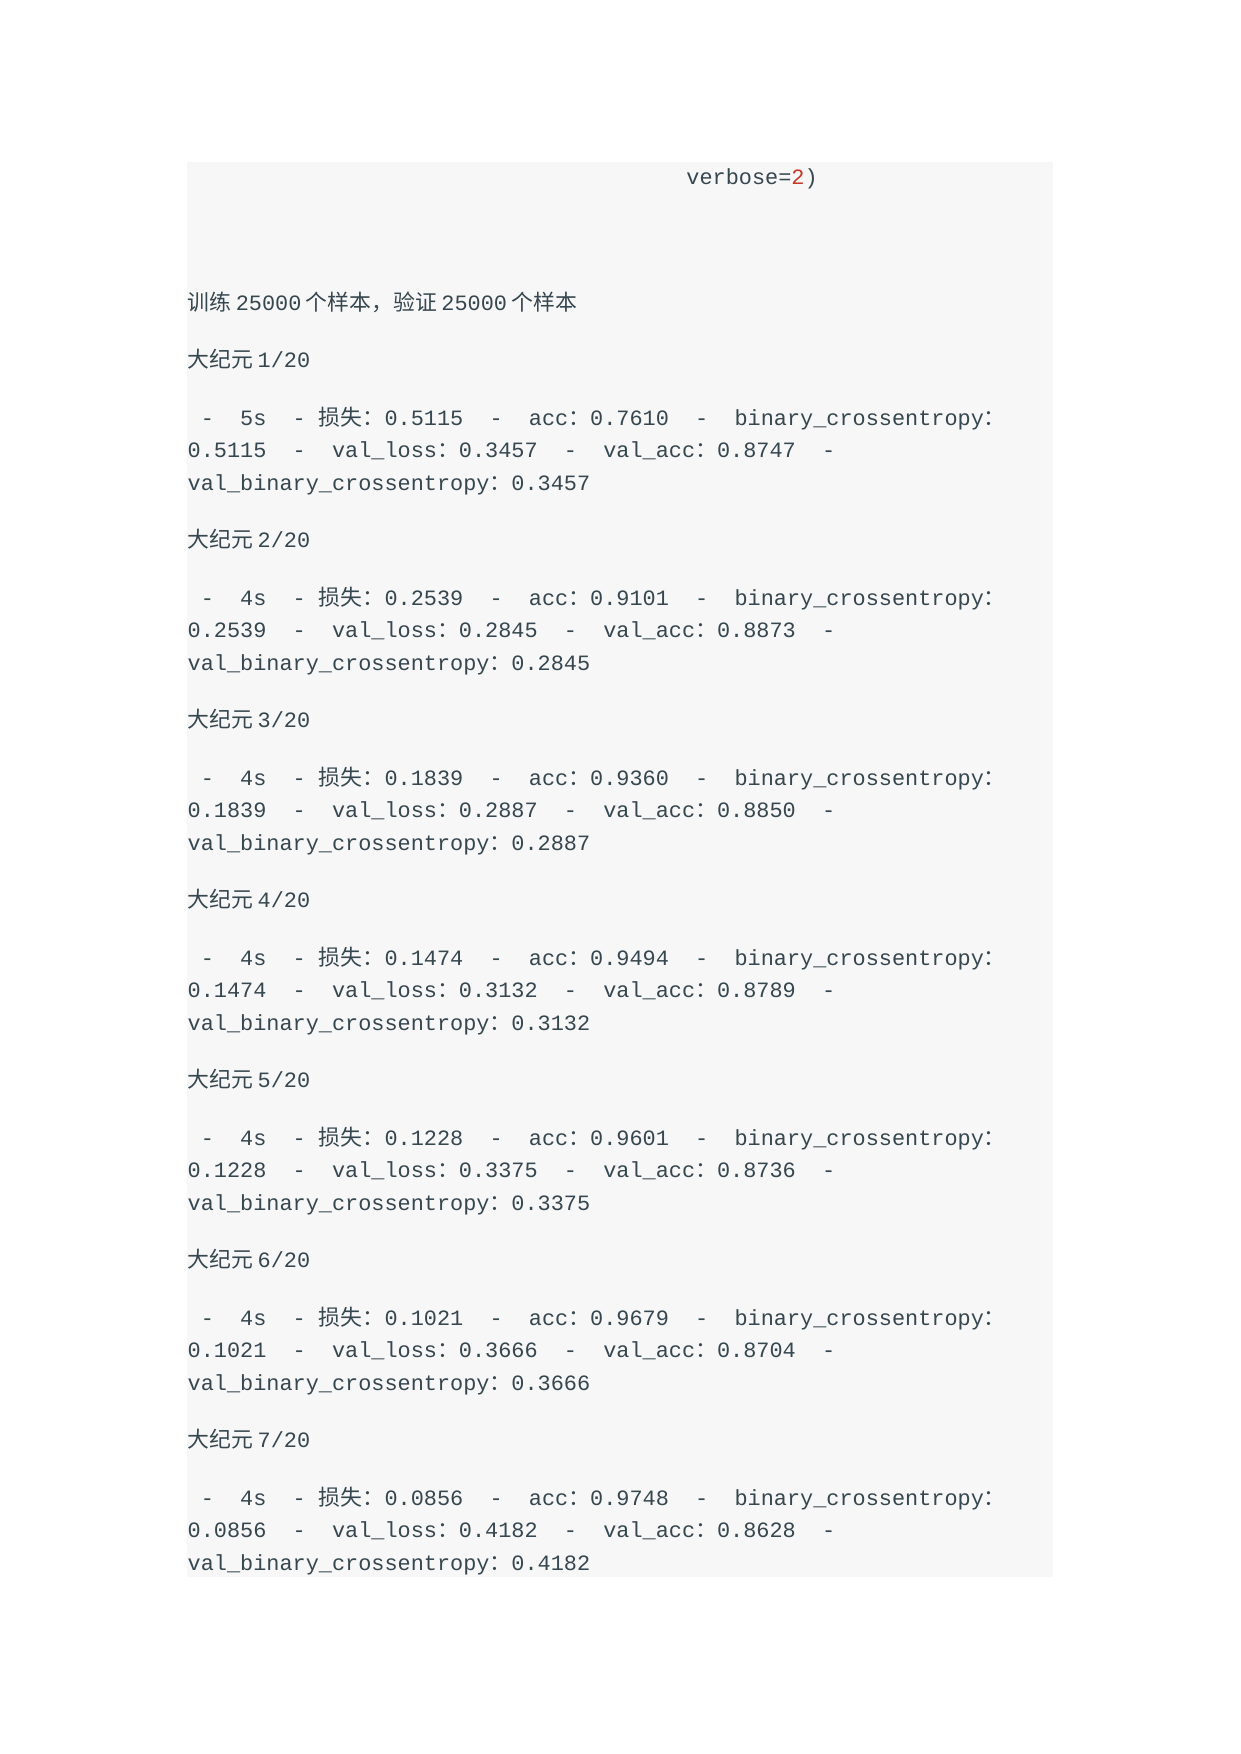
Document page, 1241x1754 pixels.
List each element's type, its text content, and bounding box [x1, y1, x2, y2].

text - 4s - 损失：0.1021 - acc：0.9679 - binary_crossentropy：0.1021 - val_loss：0.3666 - val_acc：0.8704 - val_binary_crossentropy：0.3666 [187, 1299, 1053, 1397]
text - 4s - 损失：0.1228 - acc：0.9601 - binary_crossentropy：0.1228 - val_loss：0.3375 - val_acc：0.8736 - val_binary_crossentropy：0.3375 [187, 1119, 1053, 1217]
text - 5s - 损失：0.5115 - acc：0.7610 - binary_crossentropy：0.5115 - val_loss：0.3457 - val_acc：0.8747 - val_binary_crossentropy：0.3457 [187, 399, 1053, 497]
text - 4s - 损失：0.1474 - acc：0.9494 - binary_crossentropy：0.1474 - val_loss：0.3132 - val_acc：0.8789 - val_binary_crossentropy：0.3132 [187, 939, 1053, 1037]
text 大纪元7/20 [187, 1422, 1053, 1454]
text 大纪元2/20 [187, 522, 1053, 554]
text 训练25000个样本，验证25000个样本 [187, 284, 1053, 317]
text - 4s - 损失：0.1839 - acc：0.9360 - binary_crossentropy：0.1839 - val_loss：0.2887 - val_acc：0.8850 - val_binary_crossentropy：0.2887 [187, 759, 1053, 857]
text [187, 162, 1053, 259]
text 大纪元6/20 [187, 1242, 1053, 1274]
text 大纪元5/20 [187, 1062, 1053, 1094]
text 大纪元4/20 [187, 882, 1053, 914]
text - 4s - 损失：0.2539 - acc：0.9101 - binary_crossentropy：0.2539 - val_loss：0.2845 - val_acc：0.8873 - val_binary_crossentropy：0.2845 [187, 579, 1053, 677]
text 大纪元1/20 [187, 342, 1053, 374]
text - 4s - 损失：0.0856 - acc：0.9748 - binary_crossentropy：0.0856 - val_loss：0.4182 - val_acc：0.8628 - val_binary_crossentropy：0.4182 [187, 1479, 1053, 1577]
text 大纪元3/20 [187, 702, 1053, 734]
